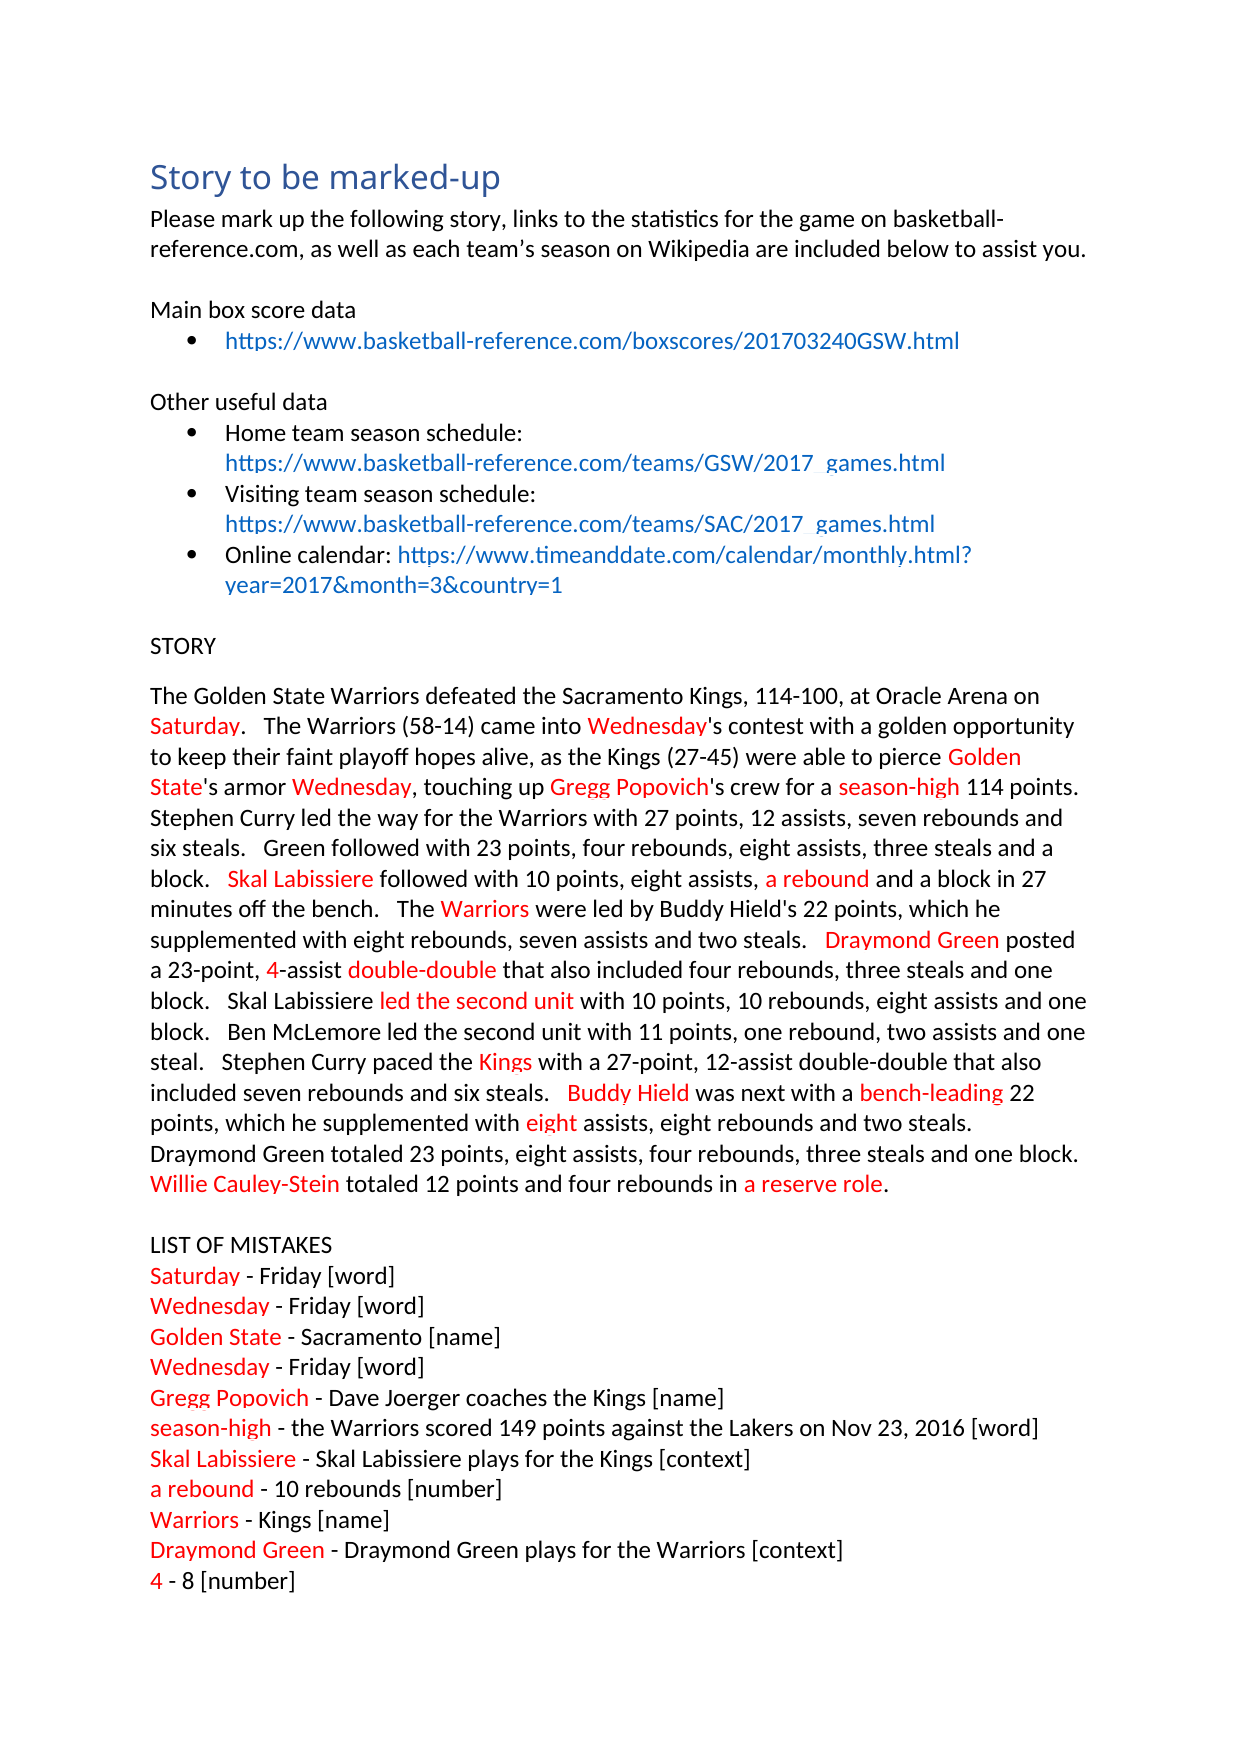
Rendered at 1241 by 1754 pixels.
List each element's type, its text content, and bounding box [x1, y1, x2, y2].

list Visiting team season schedule: https://www.basketball-reference.com/teams/SAC/2017_games.html [187, 478, 1090, 539]
text 4 - 8 [number] [150, 1565, 1090, 1596]
text STORY [150, 630, 1090, 661]
list Online calendar: https://www.timeanddate.com/calendar/monthly.html?year=2017&month=3&country=1 [187, 539, 1090, 600]
text Golden State - Sacramento [name] [150, 1321, 1090, 1351]
text season-high - the Warriors scored 149 points against the Lakers on Nov 23, 2016 [word] [150, 1412, 1090, 1443]
subtitle Story to be marked-up [150, 154, 1090, 199]
text Wednesday - Friday [word] [150, 1351, 1090, 1382]
text LIST OF MISTAKES [150, 1229, 1090, 1260]
text Main box score data [150, 295, 1090, 325]
list https://www.basketball-reference.com/boxscores/201703240GSW.html [187, 325, 1090, 356]
text Draymond Green - Draymond Green plays for the Warriors [context] [150, 1534, 1090, 1565]
text Gregg Popovich - Dave Joerger coaches the Kings [name] [150, 1382, 1090, 1412]
text Please mark up the following story, links to the statistics for the game on basketball-reference.com, as well as each team’s season on Wikipedia are included below to assist you. [150, 203, 1090, 264]
list Home team season schedule: https://www.basketball-reference.com/teams/GSW/2017_games.html [187, 417, 1090, 478]
text Skal Labissiere - Skal Labissiere plays for the Kings [context] [150, 1443, 1090, 1473]
text Saturday - Friday [word] [150, 1260, 1090, 1290]
text a rebound - 10 rebounds [number] [150, 1473, 1090, 1504]
text Warriors - Kings [name] [150, 1504, 1090, 1534]
text The Golden State Warriors defeated the Sacramento Kings, 114-100, at Oracle Arena on Saturday. The Warriors (58-14) came into Wednesday's contest with a golden opportunity to keep their faint playoff hopes alive, as the Kings (27-45) were able to pierce Golden State's armor Wednesday, touching up Gregg Popovich's crew for a season-high 114 points. Stephen Curry led the way for the Warriors with 27 points, 12 assists, seven rebounds and six steals. Green followed with 23 points, four rebounds, eight assists, three steals and a block. Skal Labissiere followed with 10 points, eight assists, a rebound and a block in 27 minutes off the bench. The Warriors were led by Buddy Hield's 22 points, which he supplemented with eight rebounds, seven assists and two steals. Draymond Green posted a 23-point, 4-assist double-double that also included four rebounds, three steals and one block. Skal Labissiere led the second unit with 10 points, 10 rebounds, eight assists and one block. Ben McLemore led the second unit with 11 points, one rebound, two assists and one steal. Stephen Curry paced the Kings with a 27-point, 12-assist double-double that also included seven rebounds and six steals. Buddy Hield was next with a bench-leading 22 points, which he supplemented with eight assists, eight rebounds and two steals. Draymond Green totaled 23 points, eight assists, four rebounds, three steals and one block. Willie Cauley-Stein totaled 12 points and four rebounds in a reserve role. [150, 680, 1090, 1199]
text Wednesday - Friday [word] [150, 1290, 1090, 1321]
text Other useful data [150, 386, 1090, 417]
